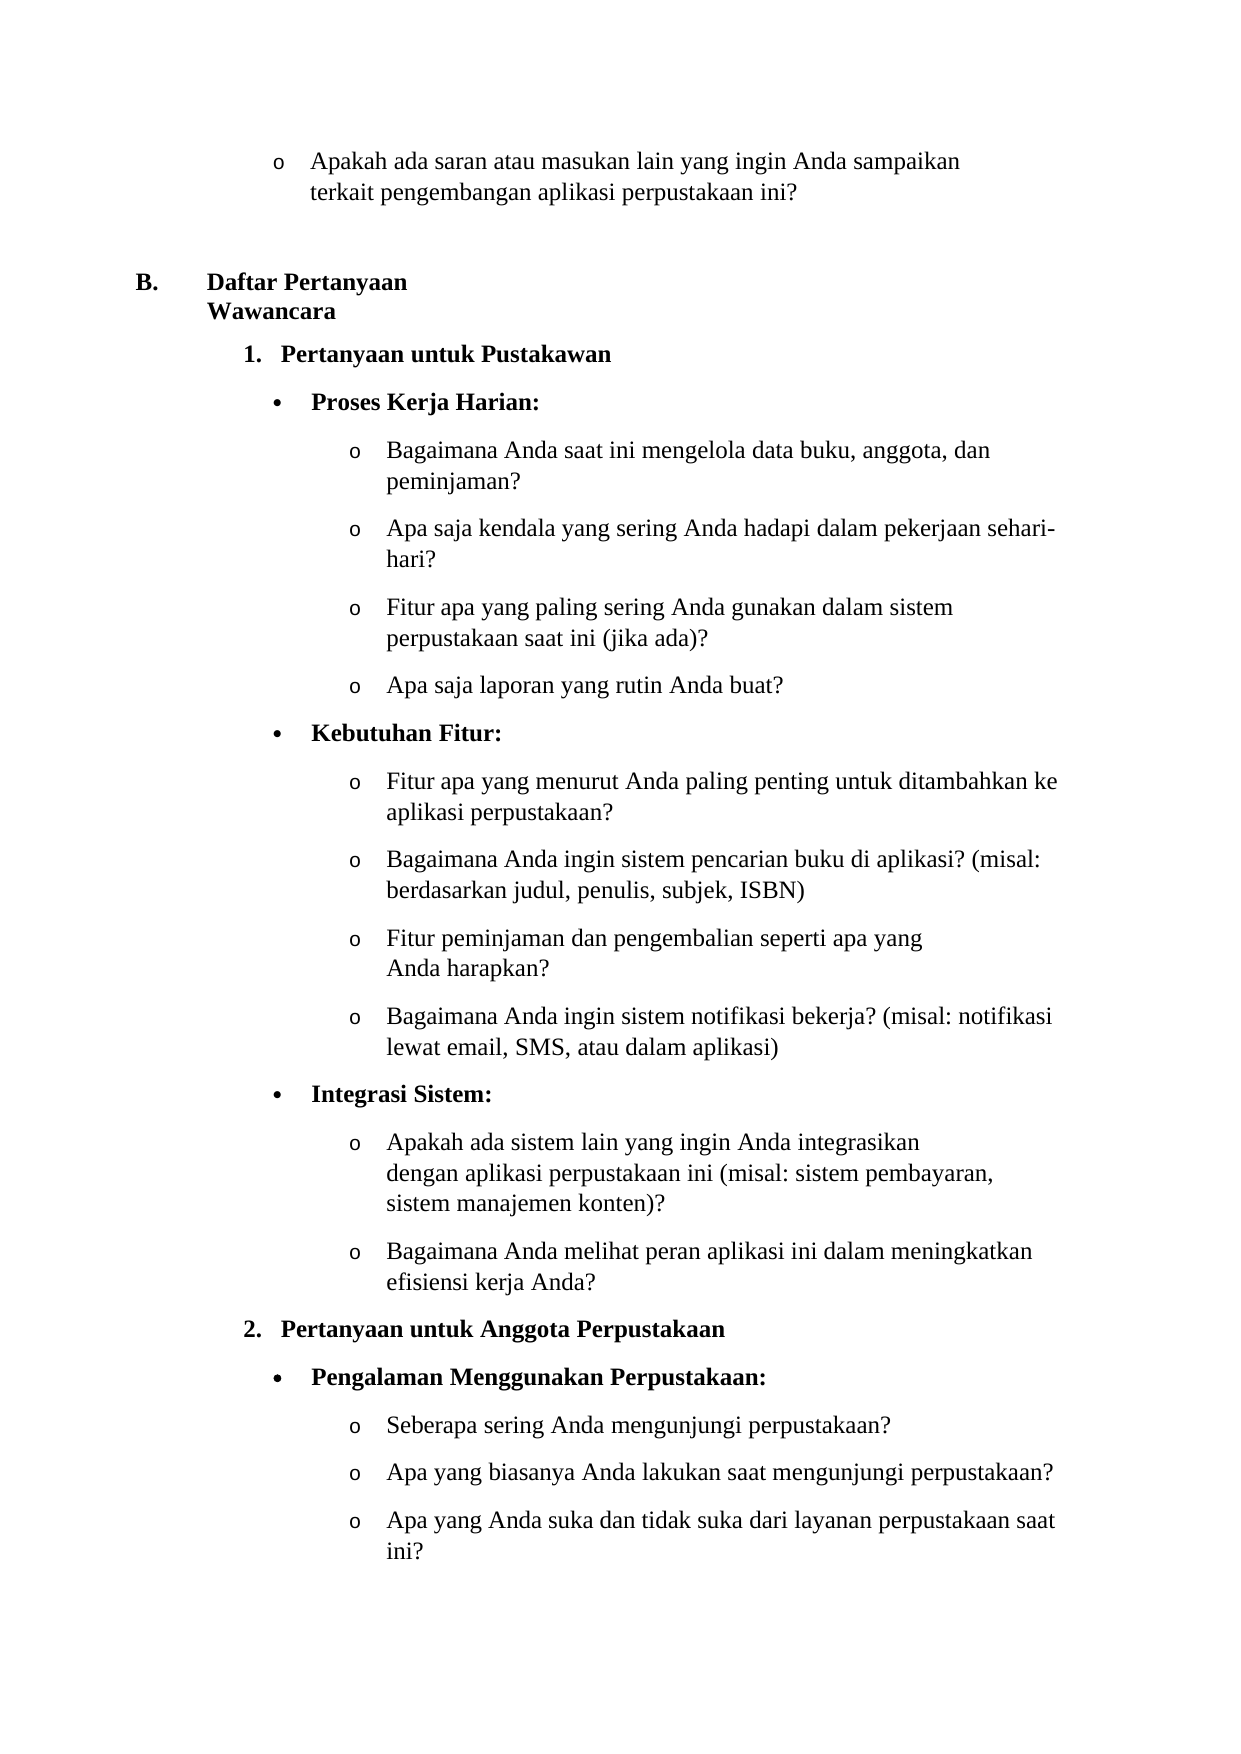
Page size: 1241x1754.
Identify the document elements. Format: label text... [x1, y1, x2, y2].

subtitle Kebutuhan Fitur: [274, 718, 1073, 747]
list Apakah ada sistem lain yang ingin Anda integrasikan dengan aplikasi perpustakaan ini (misal: sistem pembayaran, sistem manajemen konten)? [349, 1127, 997, 1217]
list Fitur apa yang menurut Anda paling penting untuk ditambahkan ke aplikasi perpustakaan? [349, 766, 1058, 826]
list Fitur apa yang paling sering Anda gunakan dalam sistem perpustakaan saat ini (jika ada)? [349, 592, 954, 651]
subtitle Integrasi Sistem: [274, 1079, 1073, 1108]
list Pertanyaan untuk Pustakawan [243, 339, 1073, 368]
list Apa yang biasanya Anda lakukan saat mengunjungi perpustakaan? [349, 1457, 1073, 1487]
list Bagaimana Anda melihat peran aplikasi ini dalam meningkatkan efisiensi kerja Anda? [349, 1236, 1033, 1296]
list Fitur peminjaman dan pengembalian seperti apa yang Anda harapkan? [349, 923, 981, 982]
list Bagaimana Anda saat ini mengelola data buku, anggota, dan peminjaman? [349, 435, 990, 494]
list Apakah ada saran atau masukan lain yang ingin Anda sampaikan terkait pengembangan aplikasi perpustakaan ini? [272, 146, 1029, 206]
list Bagaimana Anda ingin sistem pencarian buku di aplikasi? (misal: berdasarkan judul, penulis, subjek, ISBN) [349, 844, 1041, 904]
list Apa saja kendala yang sering Anda hadapi dalam pekerjaan sehari- hari? [349, 513, 1056, 573]
list Pengalaman Menggunakan Perpustakaan: [274, 1362, 1073, 1391]
subtitle Daftar Pertanyaan Wawancara [135, 267, 541, 325]
list Apa yang Anda suka dan tidak suka dari layanan perpustakaan saat ini? [349, 1505, 1057, 1565]
list Seberapa sering Anda mengunjungi perpustakaan? [349, 1410, 1073, 1439]
subtitle Pertanyaan untuk Anggota Perpustakaan [243, 1314, 1073, 1343]
subtitle Proses Kerja Harian: [135, 387, 540, 416]
list Apa saja laporan yang rutin Anda buat? [349, 670, 1073, 700]
list Bagaimana Anda ingin sistem notifikasi bekerja? (misal: notifikasi lewat email, SMS, atau dalam aplikasi) [349, 1001, 1053, 1061]
